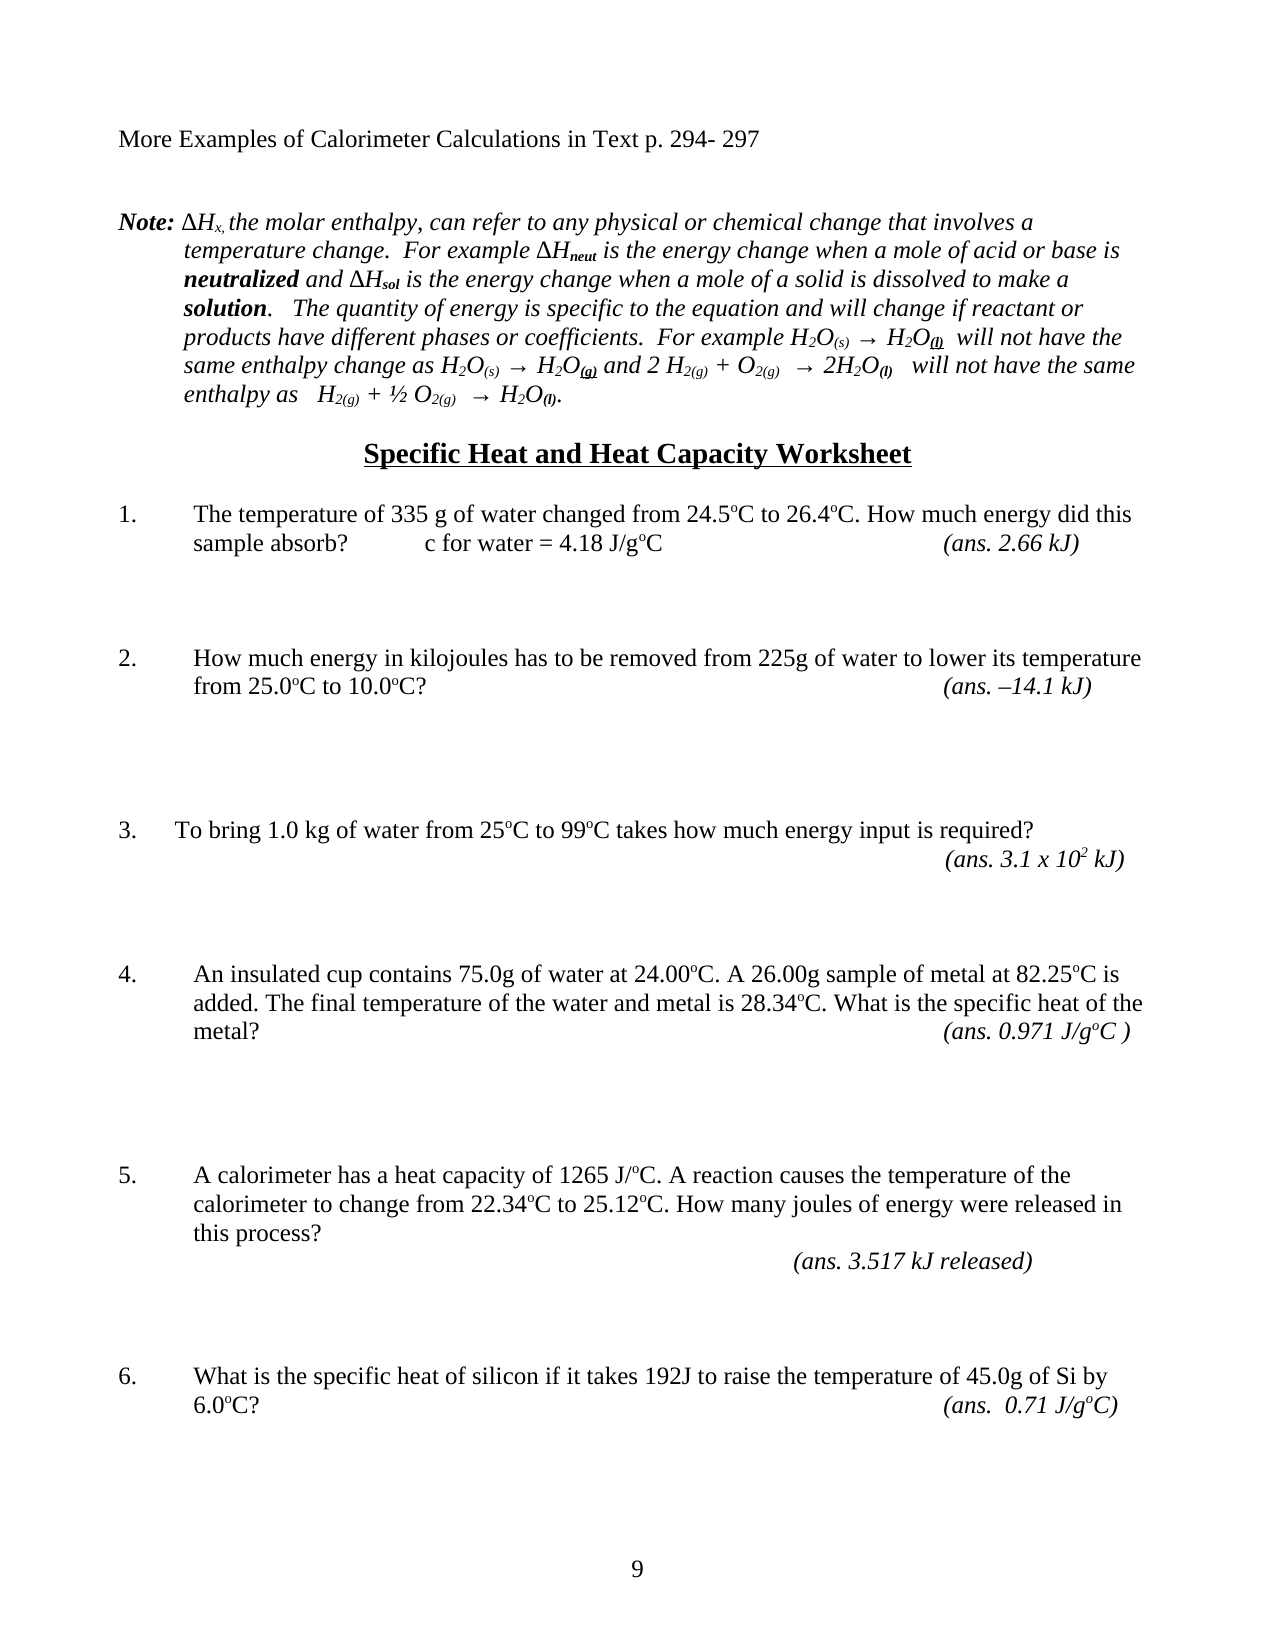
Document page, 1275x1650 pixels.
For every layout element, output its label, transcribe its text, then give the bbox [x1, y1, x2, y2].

text More Examples of Calorimeter Calculations in Text p. 294- 297 [118, 124, 1157, 153]
text 3. To bring 1.0 kg of water from 25oC to 99oC takes how much energy input is required? (ans. 3.1 x 102 kJ) [118, 815, 1157, 901]
text 6. What is the specific heat of silicon if it takes 192J to raise the temperature of 45.0g of Si by 6.0oC? (ans. 0.71 J/goC) [118, 1361, 1157, 1419]
text 1. The temperature of 335 g of water changed from 24.5oC to 26.4oC. How much energy did this sample absorb? c for water = 4.18 J/goC (ans. 2.66 kJ) [118, 499, 1157, 556]
text 5. A calorimeter has a heat capacity of 1265 J/oC. A reaction causes the temperature of the calorimeter to change from 22.34oC to 25.12oC. How many joules of energy were released in this process? [118, 1160, 1157, 1246]
text 2. How much energy in kilojoules has to be removed from 225g of water to lower its temperature from 25.0oC to 10.0oC? (ans. –14.1 kJ) [118, 643, 1157, 700]
text Specific Heat and Heat Capacity Worksheet [118, 437, 1157, 470]
text 4. An insulated cup contains 75.0g of water at 24.00oC. A 26.00g sample of metal at 82.25oC is added. The final temperature of the water and metal is 28.34oC. What is the specific heat of the metal? (ans. 0.971 J/goC ) [118, 959, 1157, 1045]
text (ans. 3.517 kJ released) [118, 1246, 1157, 1275]
text Note: ∆Hx, the molar enthalpy, can refer to any physical or chemical change that involves a temperature change. For example ∆Hneut is the energy change when a mole of acid or base is neutralized and ∆Hsol is the energy change when a mole of a solid is dissolved to make a solution. The quantity of energy is specific to the equation and will change if reactant or products have different phases or coefficients. For example H2O(s) → H2O(l) will not have the same enthalpy change as H2O(s) → H2O(g) and 2 H2(g) + O2(g) → 2H2O(l) will not have the same enthalpy as H2(g) + ½ O2(g) → H2O(l). [118, 207, 1157, 408]
